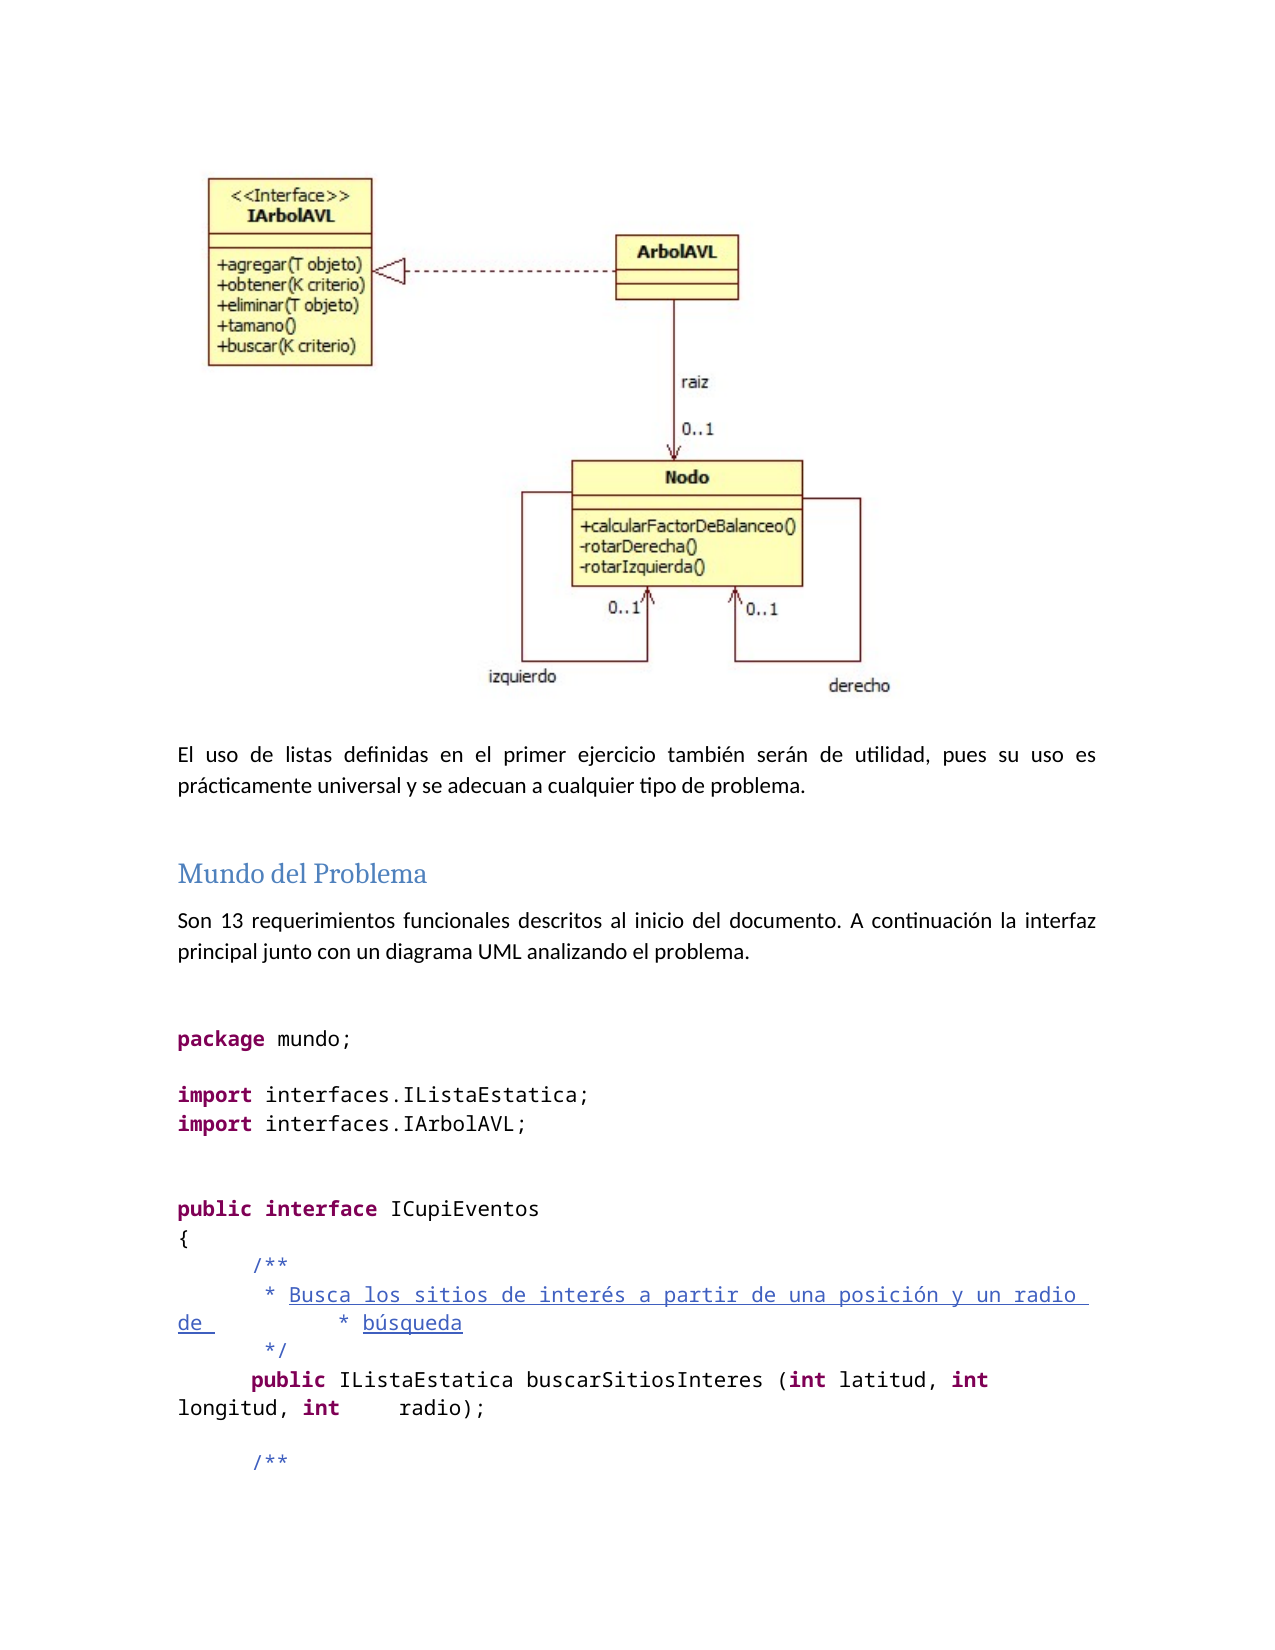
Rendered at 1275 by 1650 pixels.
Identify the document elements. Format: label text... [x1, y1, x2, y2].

text /** [177, 1448, 1098, 1477]
text public IListaEstatica buscarSitiosInteres (int latitud, int longitud, int radio); [177, 1365, 1098, 1422]
text /** [177, 1251, 1098, 1280]
text public interface ICupiEventos [177, 1194, 1098, 1223]
text import interfaces.IListaEstatica; [177, 1081, 1098, 1109]
text Son 13 requerimientos funcionales descritos al inicio del documento. A continuación la interfaz principal junto con un diagrama UML analizando el problema. [177, 907, 1098, 965]
text package mundo; [177, 1024, 1098, 1052]
text import interfaces.IArbolAVL; [177, 1109, 1098, 1137]
picture [177, 147, 921, 725]
text */ [177, 1337, 1098, 1365]
text Mundo del Problema [177, 857, 1098, 891]
text { [177, 1223, 1098, 1251]
text * Busca los sitios de interés a partir de una posición y un radio de * búsqueda [177, 1280, 1098, 1337]
text El uso de listas definidas en el primer ejercicio también serán de utilidad, pues su uso es prácticamente universal y se adecuan a cualquier tipo de problema. [177, 740, 1098, 799]
